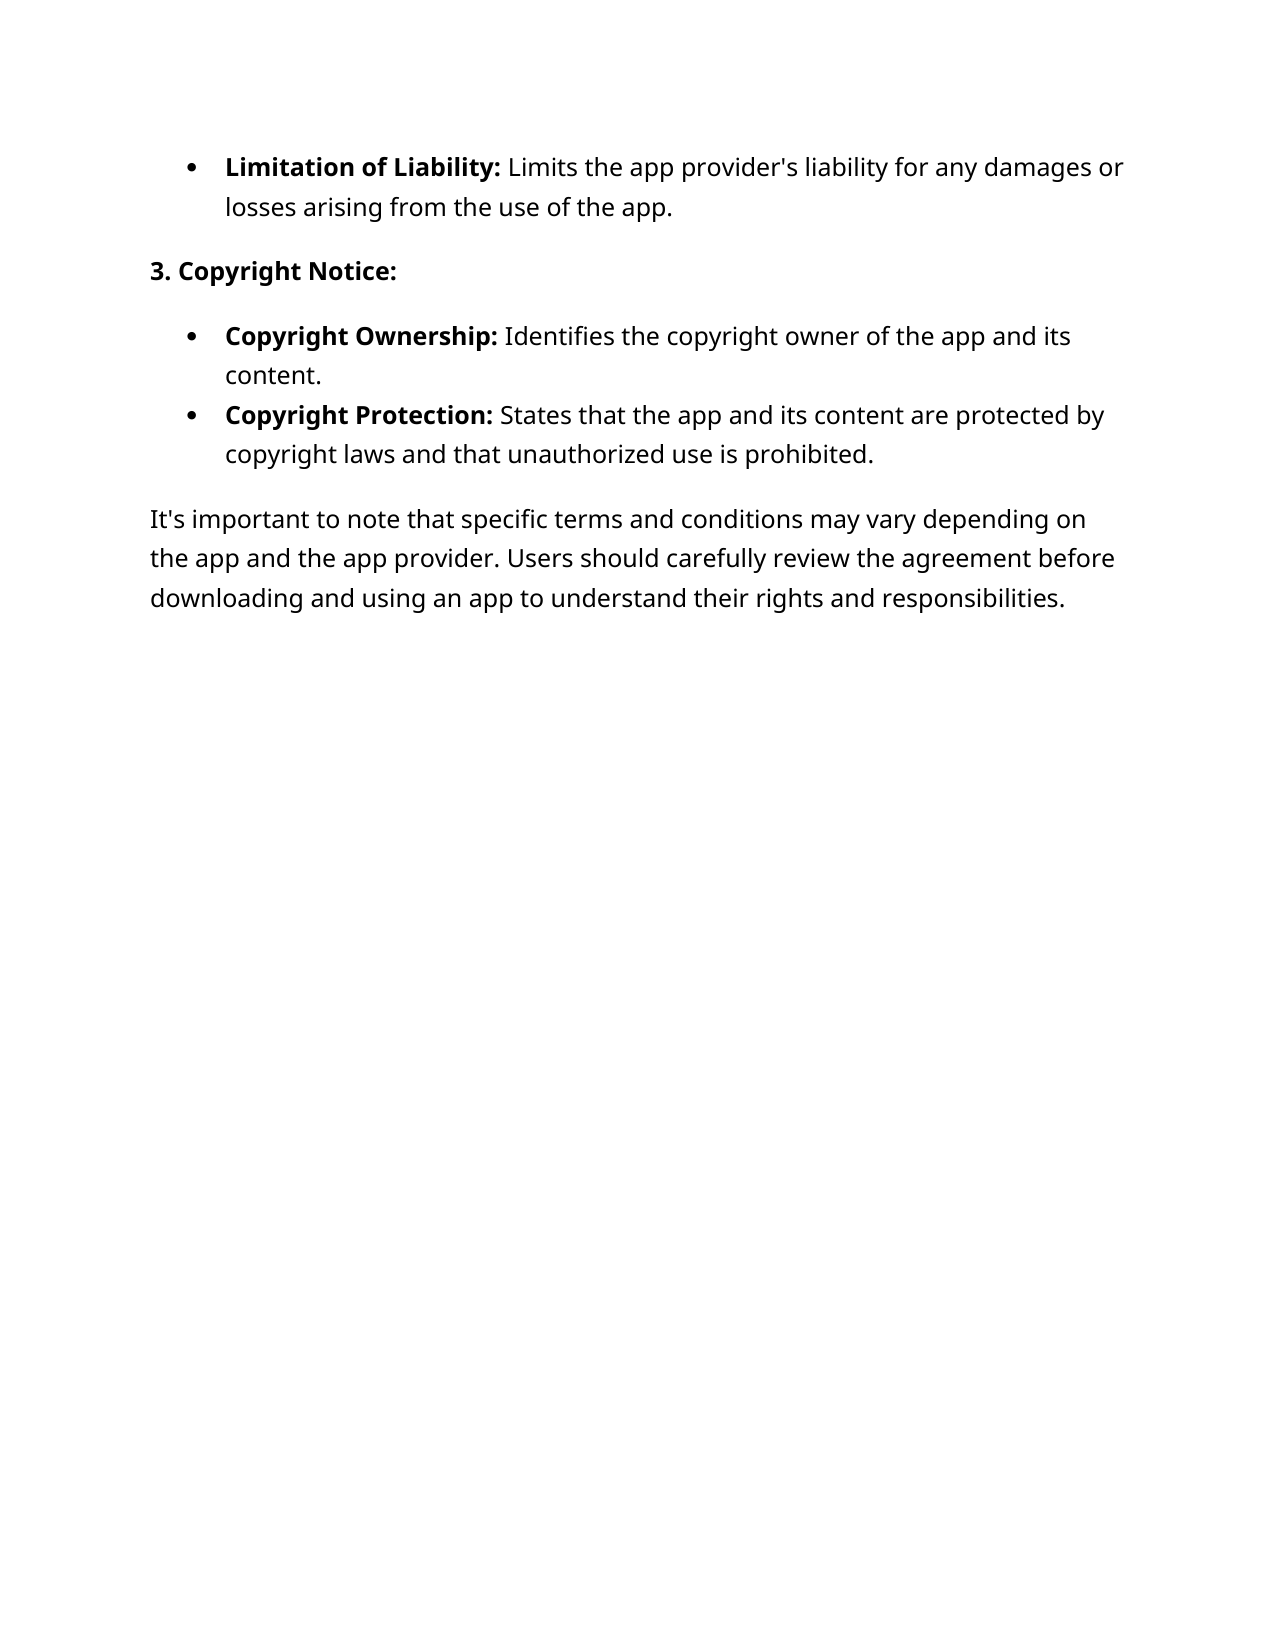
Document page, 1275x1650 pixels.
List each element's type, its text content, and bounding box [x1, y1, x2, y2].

text It's important to note that specific terms and conditions may vary depending on the app and the app provider. Users should carefully review the agreement before downloading and using an app to understand their rights and responsibilities. [150, 501, 1125, 614]
list Copyright Protection: States that the app and its content are protected by copyright laws and that unauthorized use is prohibited. [187, 397, 1125, 471]
text 3. Copyright Notice: [150, 254, 1125, 288]
list Copyright Ownership: Identifies the copyright owner of the app and its content. [187, 318, 1125, 392]
list Limitation of Liability: Limits the app provider's liability for any damages or losses arising from the use of the app. [187, 150, 1125, 223]
